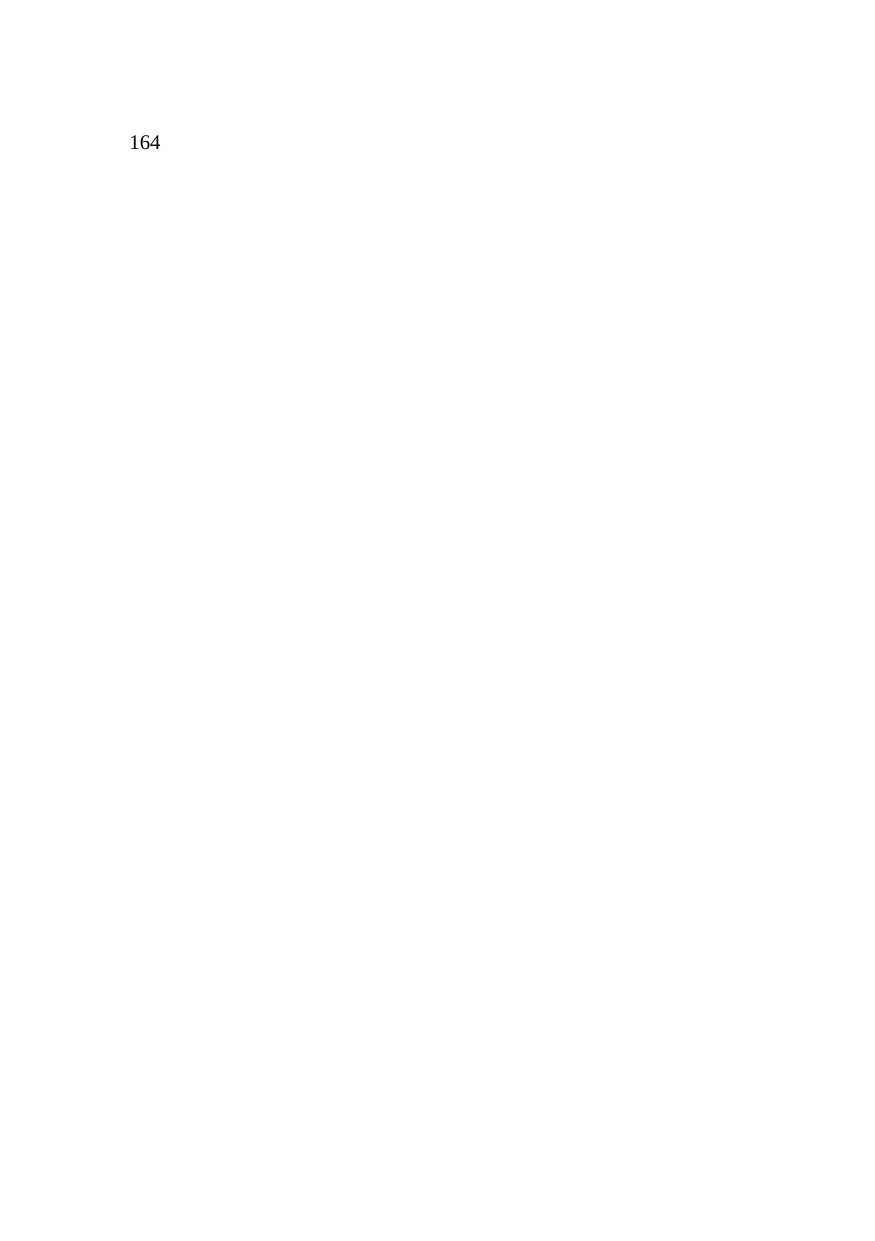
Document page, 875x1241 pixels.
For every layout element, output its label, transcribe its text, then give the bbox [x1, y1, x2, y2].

text 164 [129, 130, 770, 154]
